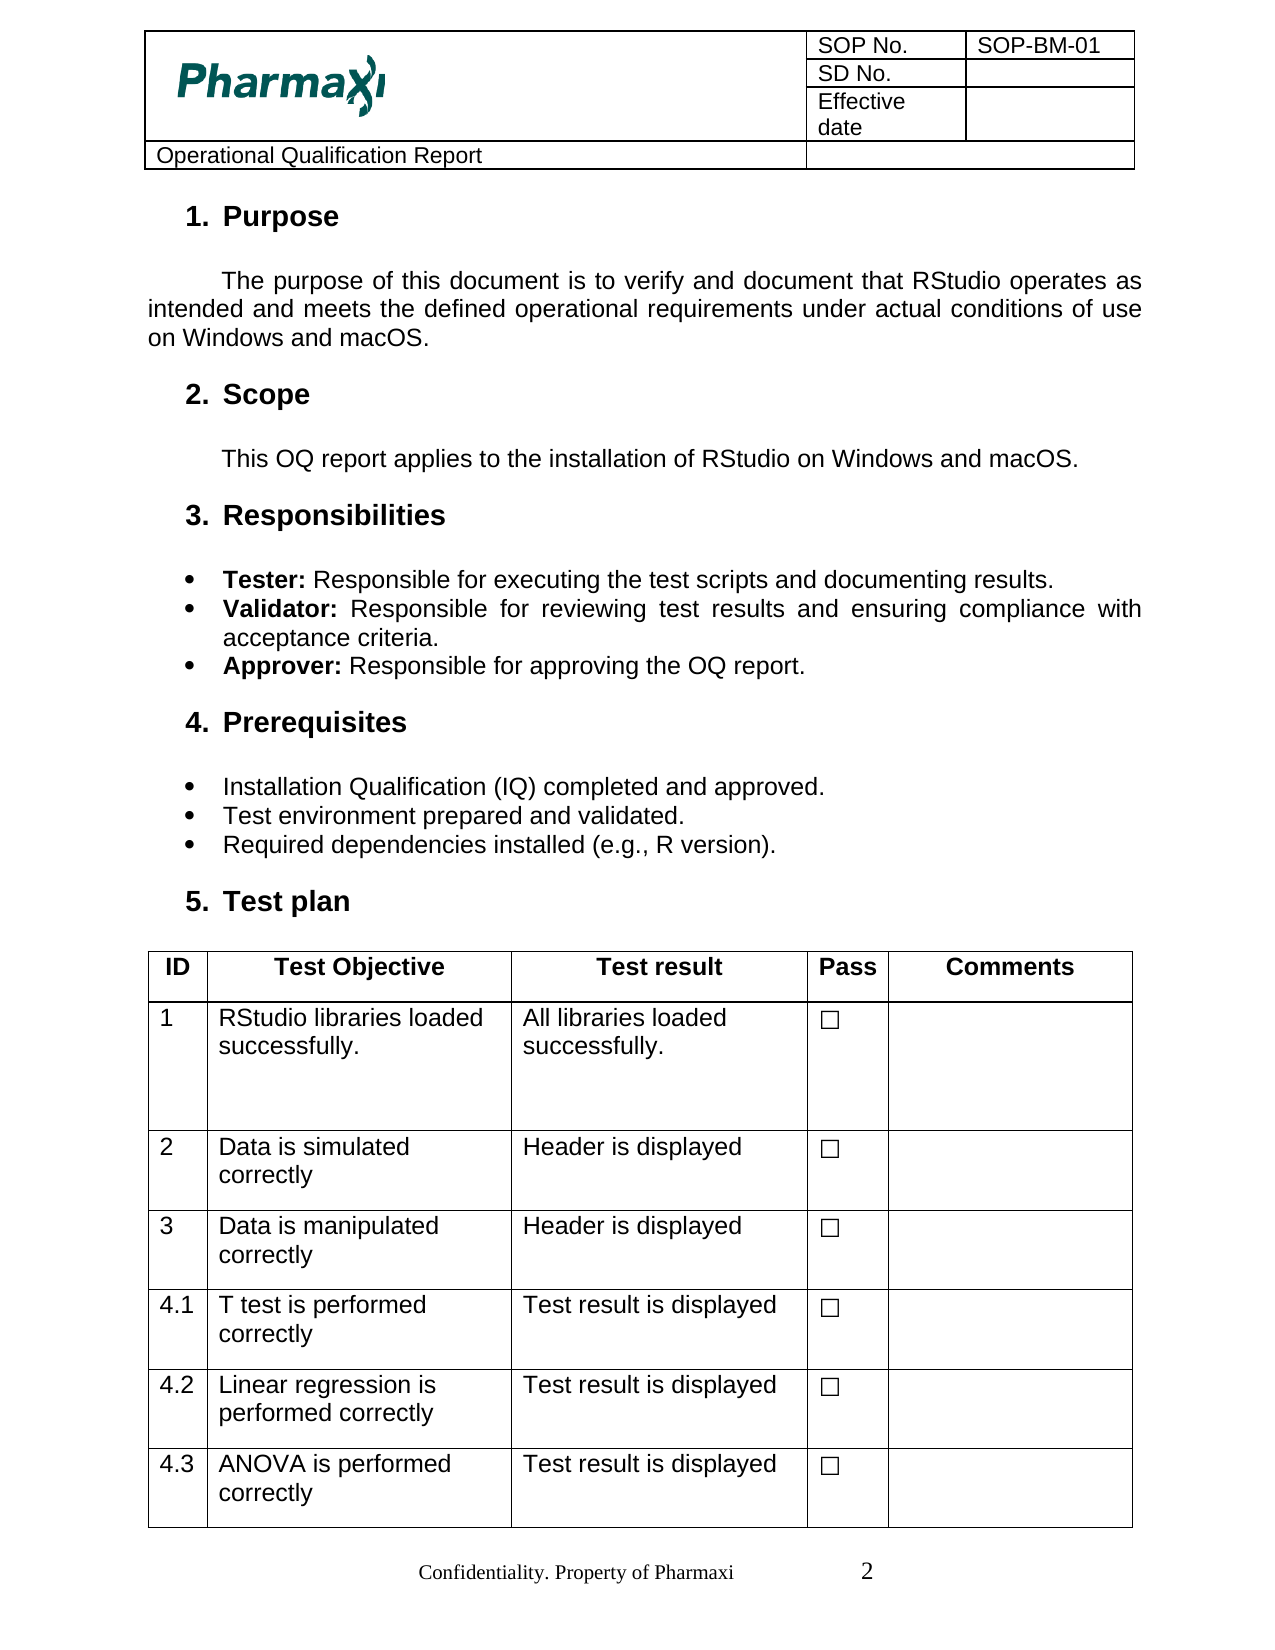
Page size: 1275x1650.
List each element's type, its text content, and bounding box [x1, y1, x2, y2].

subtitle Responsibilities [185, 498, 1144, 531]
table_header Test Objective [208, 952, 511, 1001]
table_cell 3 [149, 1211, 207, 1289]
subtitle Scope [185, 377, 1144, 410]
table_cell Data is simulated correctly [208, 1131, 511, 1210]
subtitle Test plan [185, 884, 1144, 917]
table_cell T test is performed correctly [208, 1290, 511, 1368]
table_cell Header is displayed [512, 1131, 807, 1210]
table_cell 4.3 [149, 1449, 207, 1527]
table_cell All libraries loaded successfully. [512, 1003, 807, 1130]
table_header Pass [808, 952, 888, 1001]
table_header ID [149, 952, 207, 1001]
subtitle Purpose [185, 198, 1144, 232]
text This OQ report applies to the installation of RStudio on Windows and macOS. [148, 444, 1144, 473]
table_cell 1 [149, 1003, 207, 1130]
table_cell Test result is displayed [512, 1290, 807, 1368]
table_cell [889, 1131, 1132, 1210]
list Validator: Responsible for reviewing test results and ensuring compliance with acceptance criteria. [185, 594, 1144, 651]
list Tester: Responsible for executing the test scripts and documenting results. [185, 565, 1144, 594]
table_cell [889, 1003, 1132, 1130]
table_cell [889, 1290, 1132, 1368]
list Approver: Responsible for approving the OQ report. [185, 651, 1144, 680]
table_cell 4.1 [149, 1290, 207, 1368]
table_cell Data is manipulated correctly [208, 1211, 511, 1289]
table_cell 4.2 [149, 1370, 207, 1448]
table_cell ANOVA is performed correctly [208, 1449, 511, 1527]
subtitle Prerequisites [185, 705, 1144, 739]
list Installation Qualification (IQ) completed and approved. [185, 772, 1144, 801]
table_cell [889, 1370, 1132, 1448]
table_cell 2 [149, 1131, 207, 1210]
list Test environment prepared and validated. [185, 801, 1144, 830]
text The purpose of this document is to verify and document that RStudio operates as intended and meets the defined operational requirements under actual conditions of use on Windows and macOS. [148, 266, 1144, 352]
table_header Comments [889, 952, 1132, 1001]
table_cell Header is displayed [512, 1211, 807, 1289]
table_header Test result [512, 952, 807, 1001]
table_cell Linear regression is performed correctly [208, 1370, 511, 1448]
table_cell [889, 1211, 1132, 1289]
table_cell RStudio libraries loaded successfully. [208, 1003, 511, 1130]
list Required dependencies installed (e.g., R version). [185, 830, 1144, 859]
table_cell Test result is displayed [512, 1370, 807, 1448]
table_cell [889, 1449, 1132, 1527]
table_cell Test result is displayed [512, 1449, 807, 1527]
picture [177, 55, 385, 117]
